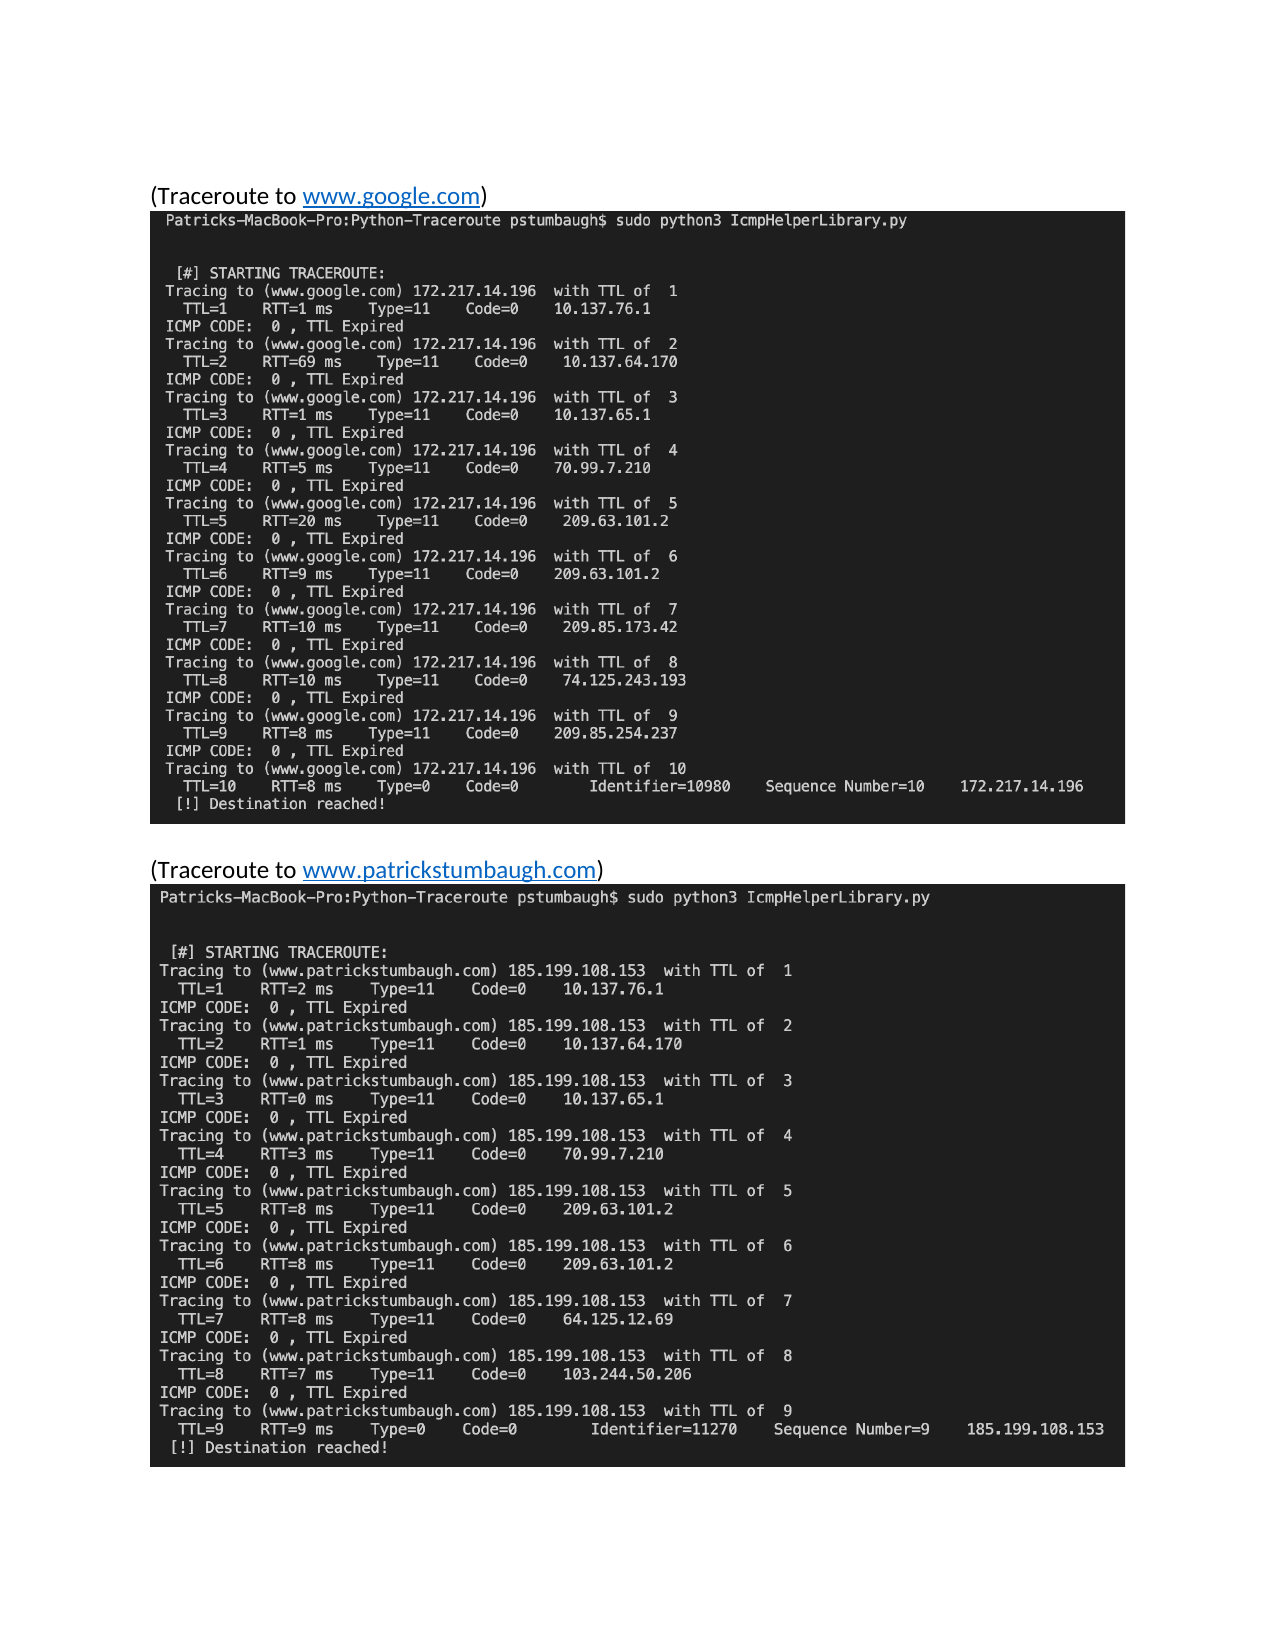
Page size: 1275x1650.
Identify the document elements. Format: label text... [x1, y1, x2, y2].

picture [150, 211, 1125, 824]
text (Traceroute to www.patrickstumbaugh.com) [150, 854, 1125, 884]
picture [150, 884, 1125, 1467]
text (Traceroute to www.google.com) [150, 181, 1125, 211]
